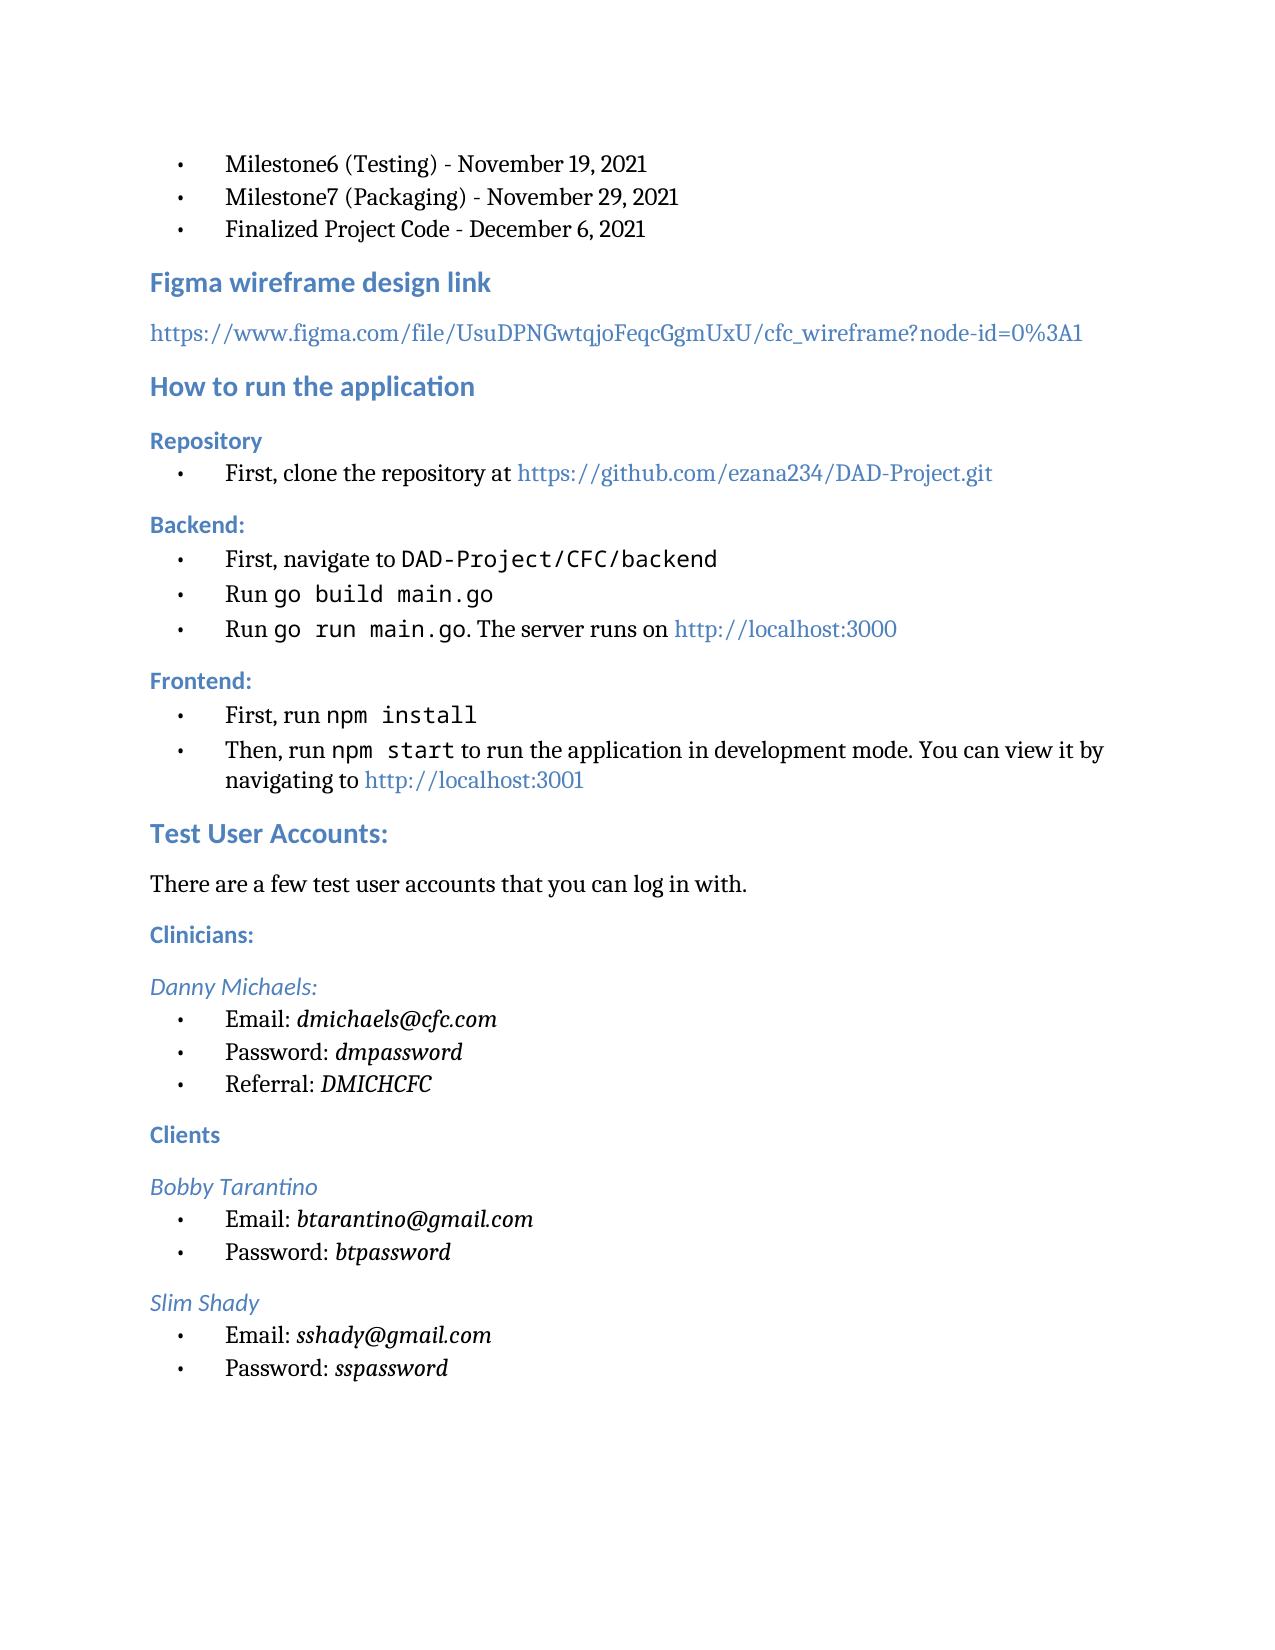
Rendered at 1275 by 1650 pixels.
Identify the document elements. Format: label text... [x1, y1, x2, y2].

subtitle Repository [150, 425, 1125, 456]
list Password: btpassword [175, 1238, 1125, 1266]
list Finalized Project Code - December 6, 2021 [175, 215, 1125, 244]
list Password: dmpassword [175, 1037, 1125, 1066]
list Then, run npm start to run the application in development mode. You can view it by navigating to http://localhost:3001 [175, 734, 1125, 794]
subtitle How to run the application [150, 368, 1125, 404]
list Password: sspassword [175, 1354, 1125, 1383]
list Milestone7 (Packaging) - November 29, 2021 [175, 182, 1125, 211]
list Email: sshady@gmail.com [175, 1321, 1125, 1350]
list Milestone6 (Testing) - November 19, 2021 [175, 150, 1125, 179]
subtitle Frontend: [150, 665, 1125, 696]
subtitle Test User Accounts: [150, 815, 1125, 851]
list Run go build main.go [175, 578, 1125, 609]
list Email: dmichaels@cfc.com [175, 1005, 1125, 1034]
list Email: btarantino@gmail.com [175, 1205, 1125, 1234]
list First, run npm install [175, 699, 1125, 731]
subtitle Clinicians: [150, 919, 1125, 950]
list Referral: DMICHCFC [175, 1070, 1125, 1099]
list First, clone the repository at https://github.com/ezana234/DAD-Project.git [175, 459, 1125, 488]
list Run go run main.go. The server runs on http://localhost:3000 [175, 613, 1125, 644]
subtitle Danny Michaels: [150, 971, 1125, 1001]
subtitle Bobby Tarantino [150, 1171, 1125, 1201]
text https://www.figma.com/file/UsuDPNGwtqjoFeqcGgmUxU/cfc_wireframe?node-id=0%3A1 [150, 319, 1125, 348]
subtitle Slim Shady [150, 1287, 1125, 1318]
subtitle Figma wireframe design link [150, 264, 1125, 300]
subtitle Clients [150, 1119, 1125, 1150]
subtitle Backend: [150, 509, 1125, 539]
list First, navigate to DAD-Project/CFC/backend [175, 543, 1125, 574]
text There are a few test user accounts that you can log in with. [150, 870, 1125, 898]
